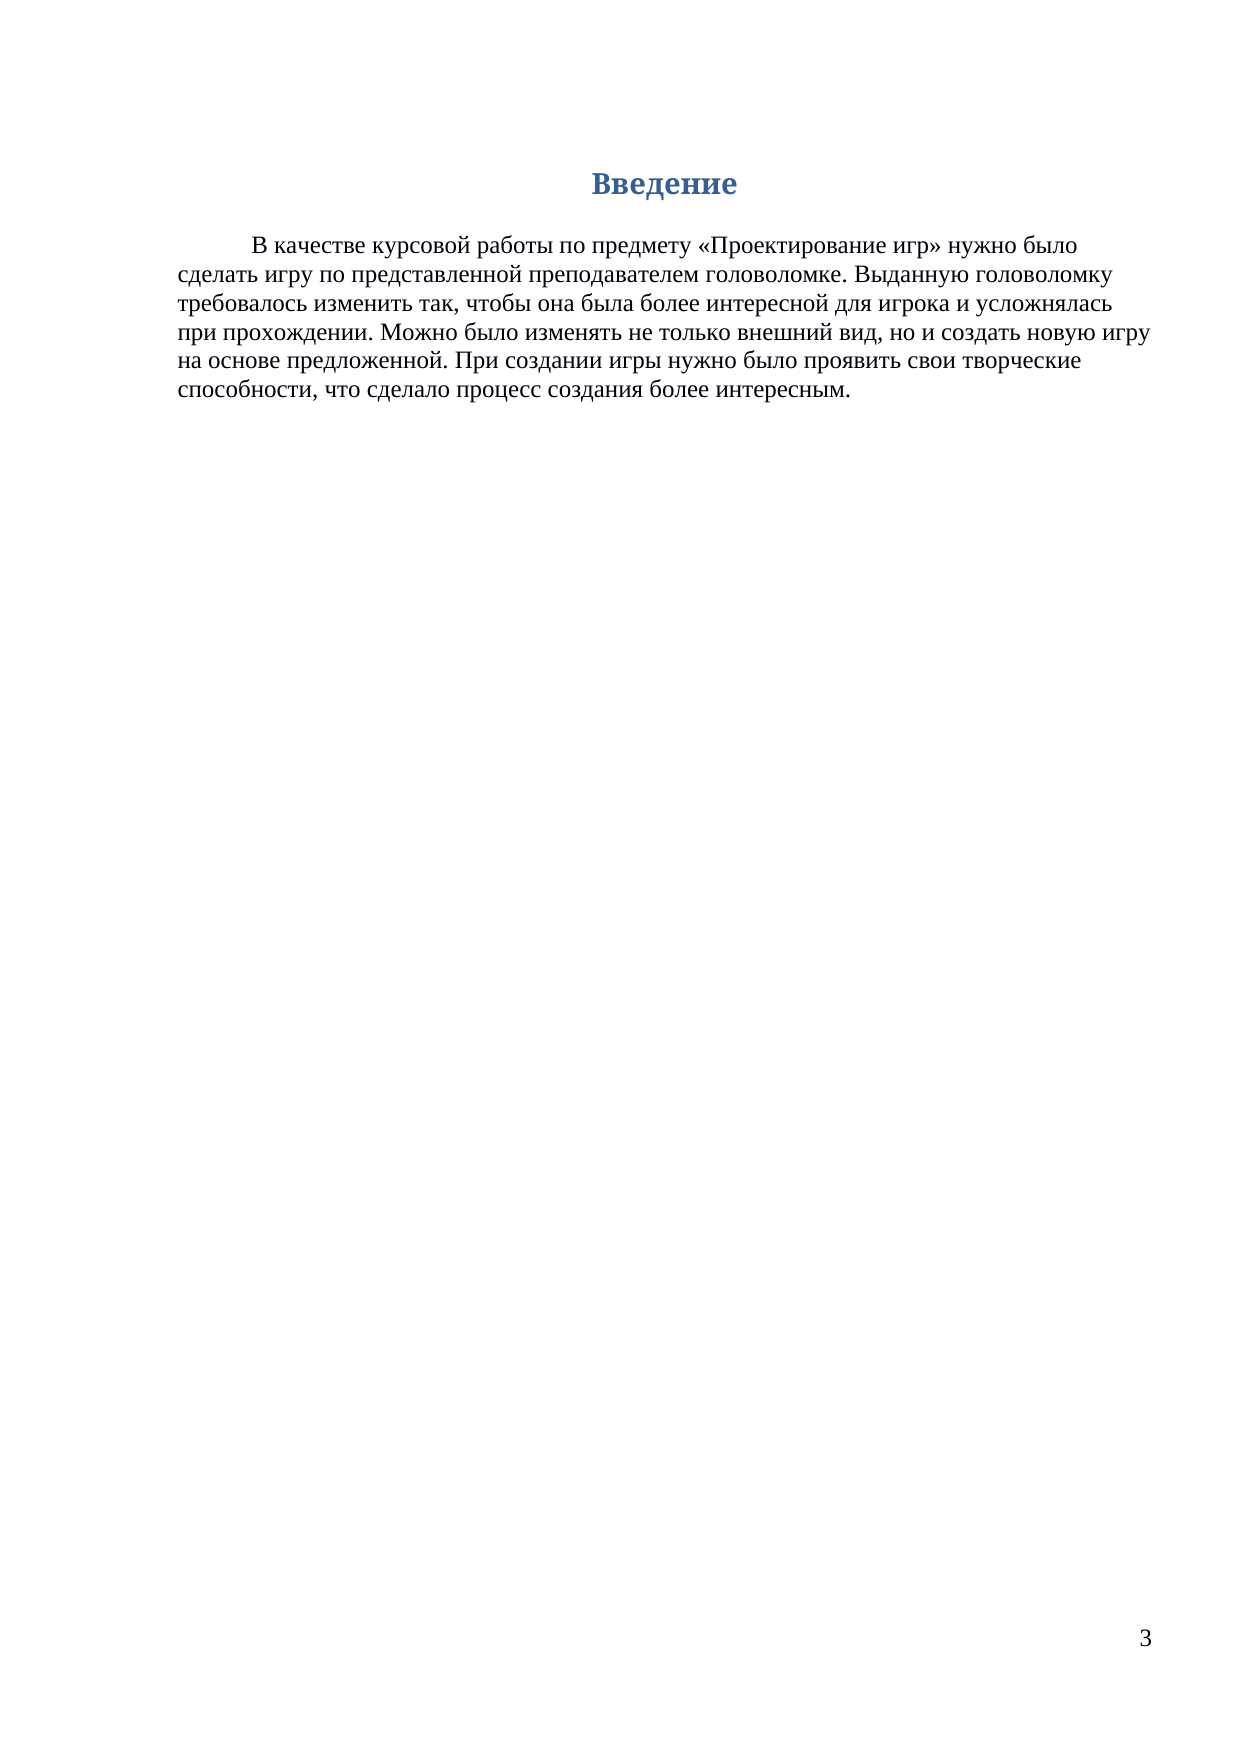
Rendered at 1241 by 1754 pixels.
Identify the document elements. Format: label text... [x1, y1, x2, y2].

subtitle Введение [177, 168, 1152, 202]
text В качестве курсовой работы по предмету «Проектирование игр» нужно было сделать игру по представленной преподавателем головоломке. Выданную головоломку требовалось изменить так, чтобы она была более интересной для игрока и усложнялась при прохождении. Можно было изменять не только внешний вид, но и создать новую игру на основе предложенной. При создании игры нужно было проявить свои творческие способности, что сделало процесс создания более интересным. [177, 230, 1152, 403]
